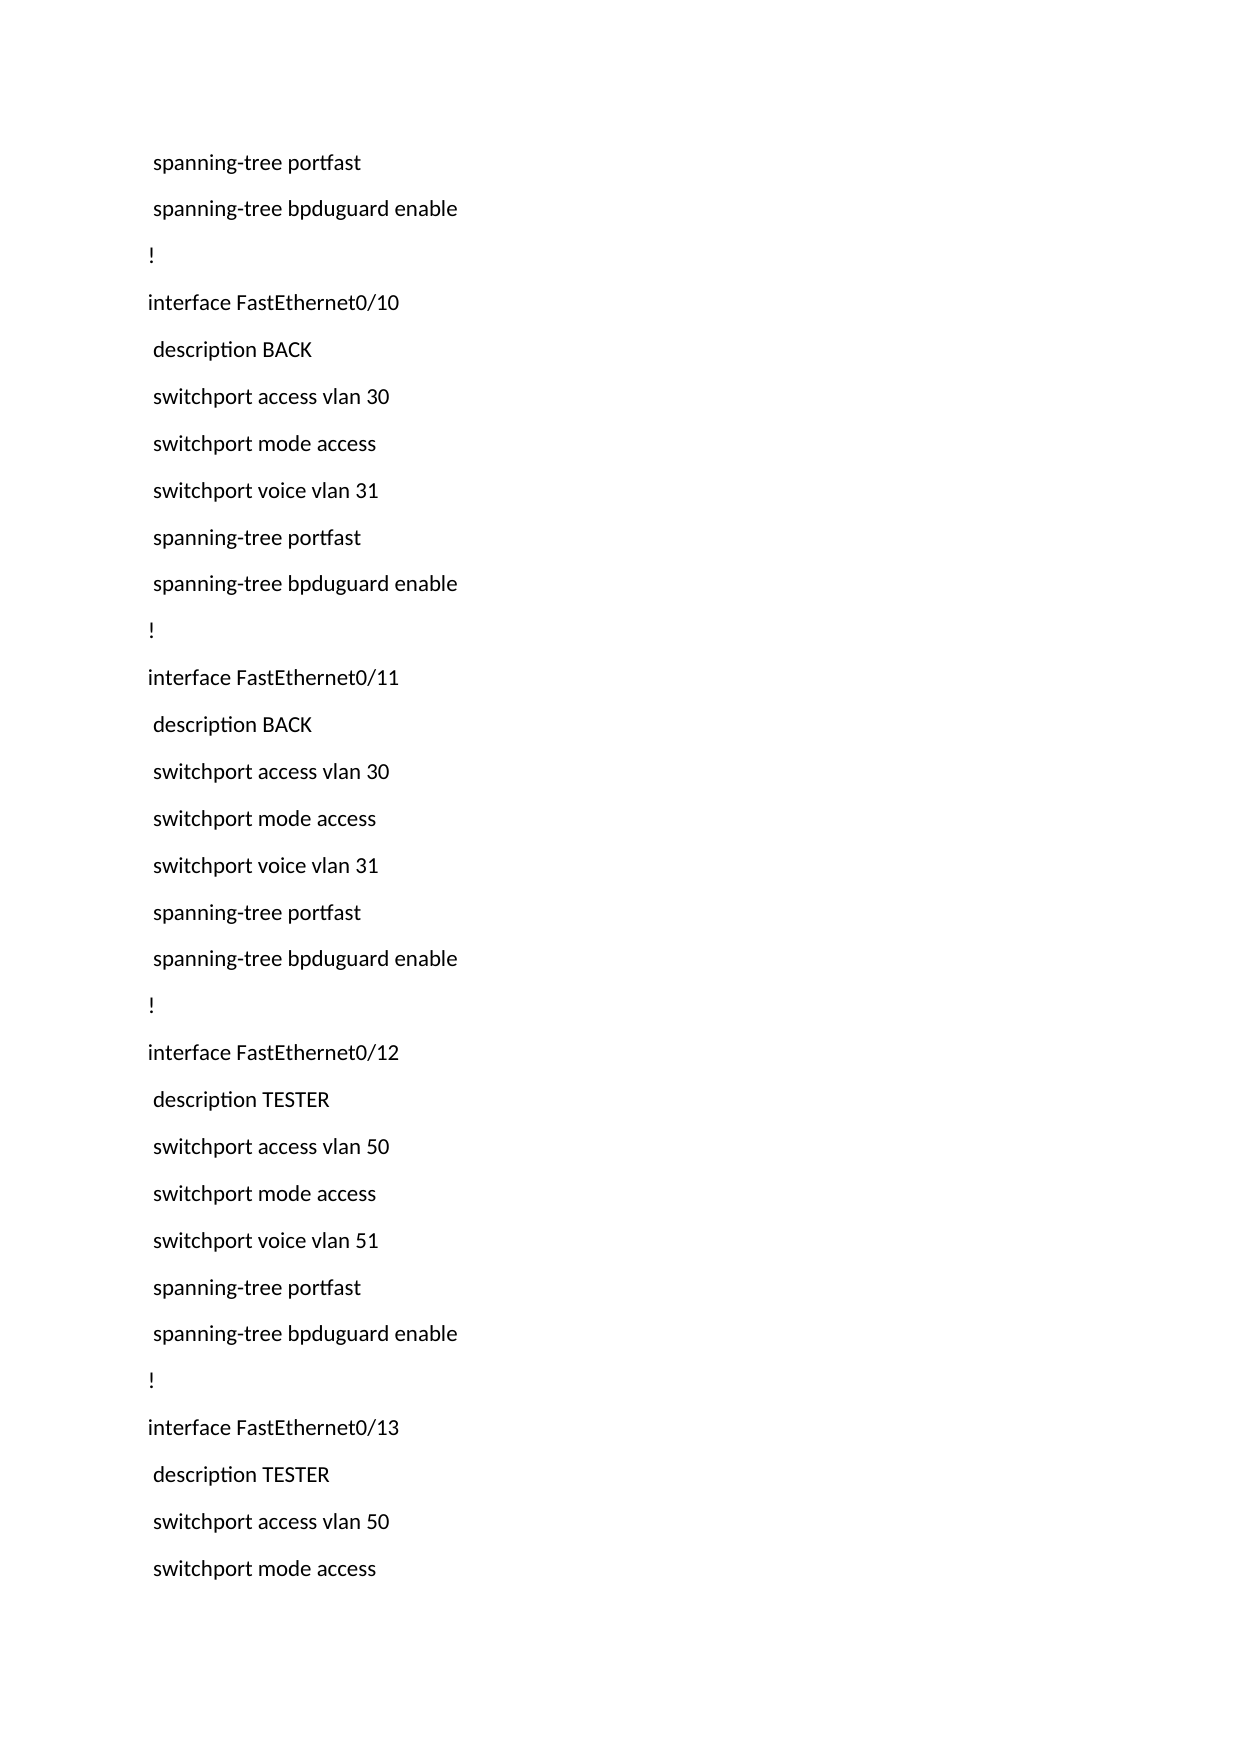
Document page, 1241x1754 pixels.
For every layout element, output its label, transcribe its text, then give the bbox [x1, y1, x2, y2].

text spanning-tree portfast [148, 1273, 1093, 1301]
text spanning-tree portfast [148, 523, 1093, 551]
text description BACK [148, 335, 1093, 363]
text interface FastEthernet0/12 [148, 1038, 1093, 1066]
text switchport mode access [148, 804, 1093, 832]
text switchport mode access [148, 429, 1093, 457]
text spanning-tree bpduguard enable [148, 194, 1093, 222]
text ! [148, 1366, 1093, 1394]
text spanning-tree portfast [148, 148, 1093, 176]
text spanning-tree bpduguard enable [148, 944, 1093, 972]
text switchport access vlan 50 [148, 1132, 1093, 1160]
text switchport voice vlan 51 [148, 1226, 1093, 1254]
text interface FastEthernet0/10 [148, 288, 1093, 316]
text description BACK [148, 710, 1093, 738]
text description TESTER [148, 1460, 1093, 1488]
text ! [148, 241, 1093, 269]
text spanning-tree bpduguard enable [148, 569, 1093, 597]
text switchport mode access [148, 1554, 1093, 1582]
text ! [148, 991, 1093, 1019]
text switchport voice vlan 31 [148, 851, 1093, 879]
text spanning-tree bpduguard enable [148, 1319, 1093, 1347]
text switchport access vlan 30 [148, 757, 1093, 785]
text ! [148, 616, 1093, 644]
text switchport access vlan 30 [148, 382, 1093, 410]
text interface FastEthernet0/13 [148, 1413, 1093, 1441]
text switchport access vlan 50 [148, 1507, 1093, 1535]
text switchport mode access [148, 1179, 1093, 1207]
text switchport voice vlan 31 [148, 476, 1093, 504]
text spanning-tree portfast [148, 898, 1093, 926]
text interface FastEthernet0/11 [148, 663, 1093, 691]
text description TESTER [148, 1085, 1093, 1113]
